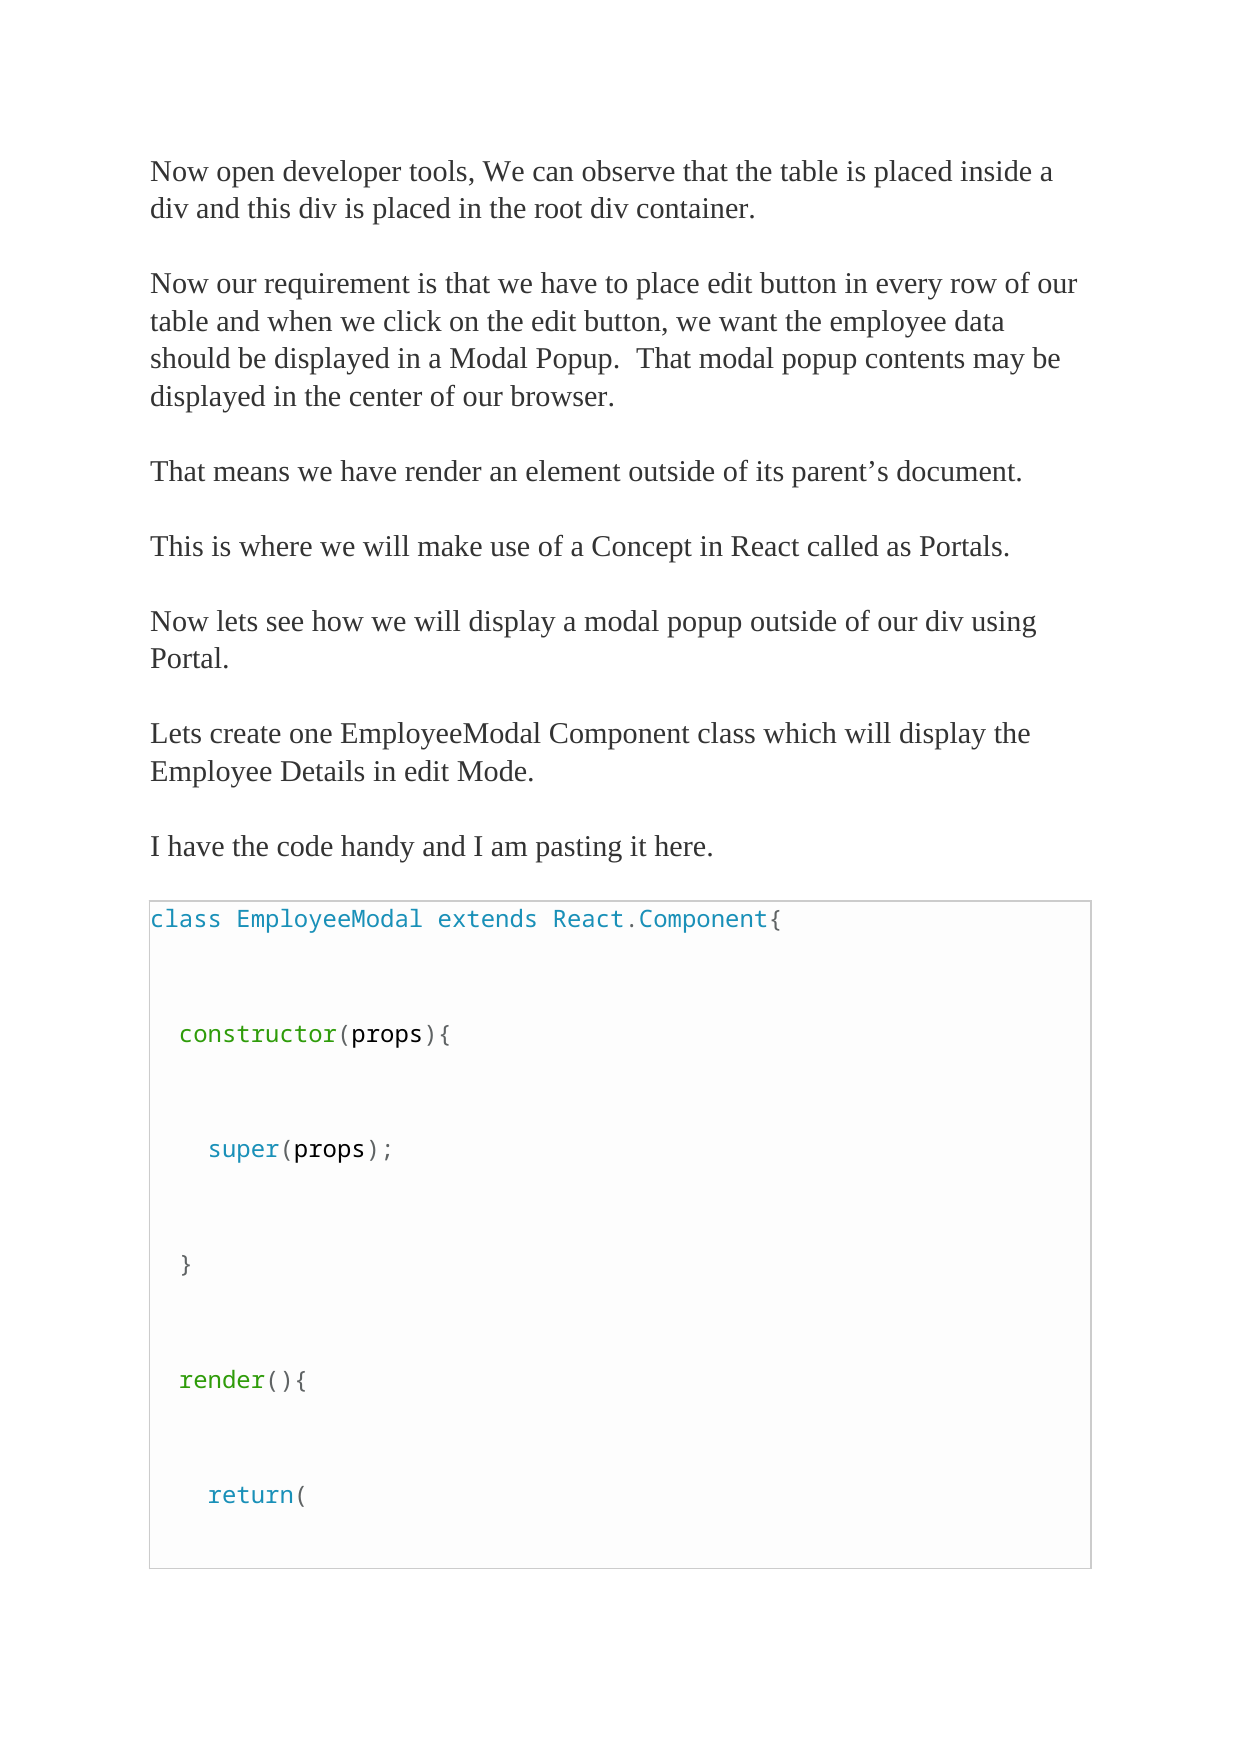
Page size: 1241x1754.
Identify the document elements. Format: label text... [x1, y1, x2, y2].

text constructor(props){ [150, 1015, 1090, 1049]
text return( [150, 1476, 1090, 1510]
text class EmployeeModal extends React.Component{ [150, 902, 1090, 934]
text Lets create one EmployeeModal Component class which will display the Employee Details in edit Mode. [150, 712, 1090, 787]
text That means we have render an element outside of its parent’s document. [150, 450, 1090, 487]
text Now our requirement is that we have to place edit button in every row of our table and when we click on the edit button, we want the employee data should be displayed in a Modal Popup. That modal popup contents may be displayed in the center of our browser. [150, 262, 1090, 412]
text I have the code handy and I am pasting it here. [150, 825, 1090, 862]
text super(props); [150, 1130, 1090, 1164]
text This is where we will make use of a Concept in React called as Portals. [150, 525, 1090, 562]
text render(){ [150, 1361, 1090, 1395]
text } [150, 1246, 1090, 1280]
text Now lets see how we will display a modal popup outside of our div using Portal. [150, 600, 1090, 675]
text Now open developer tools, We can observe that the table is placed inside a div and this div is placed in the root div container. [150, 150, 1090, 225]
